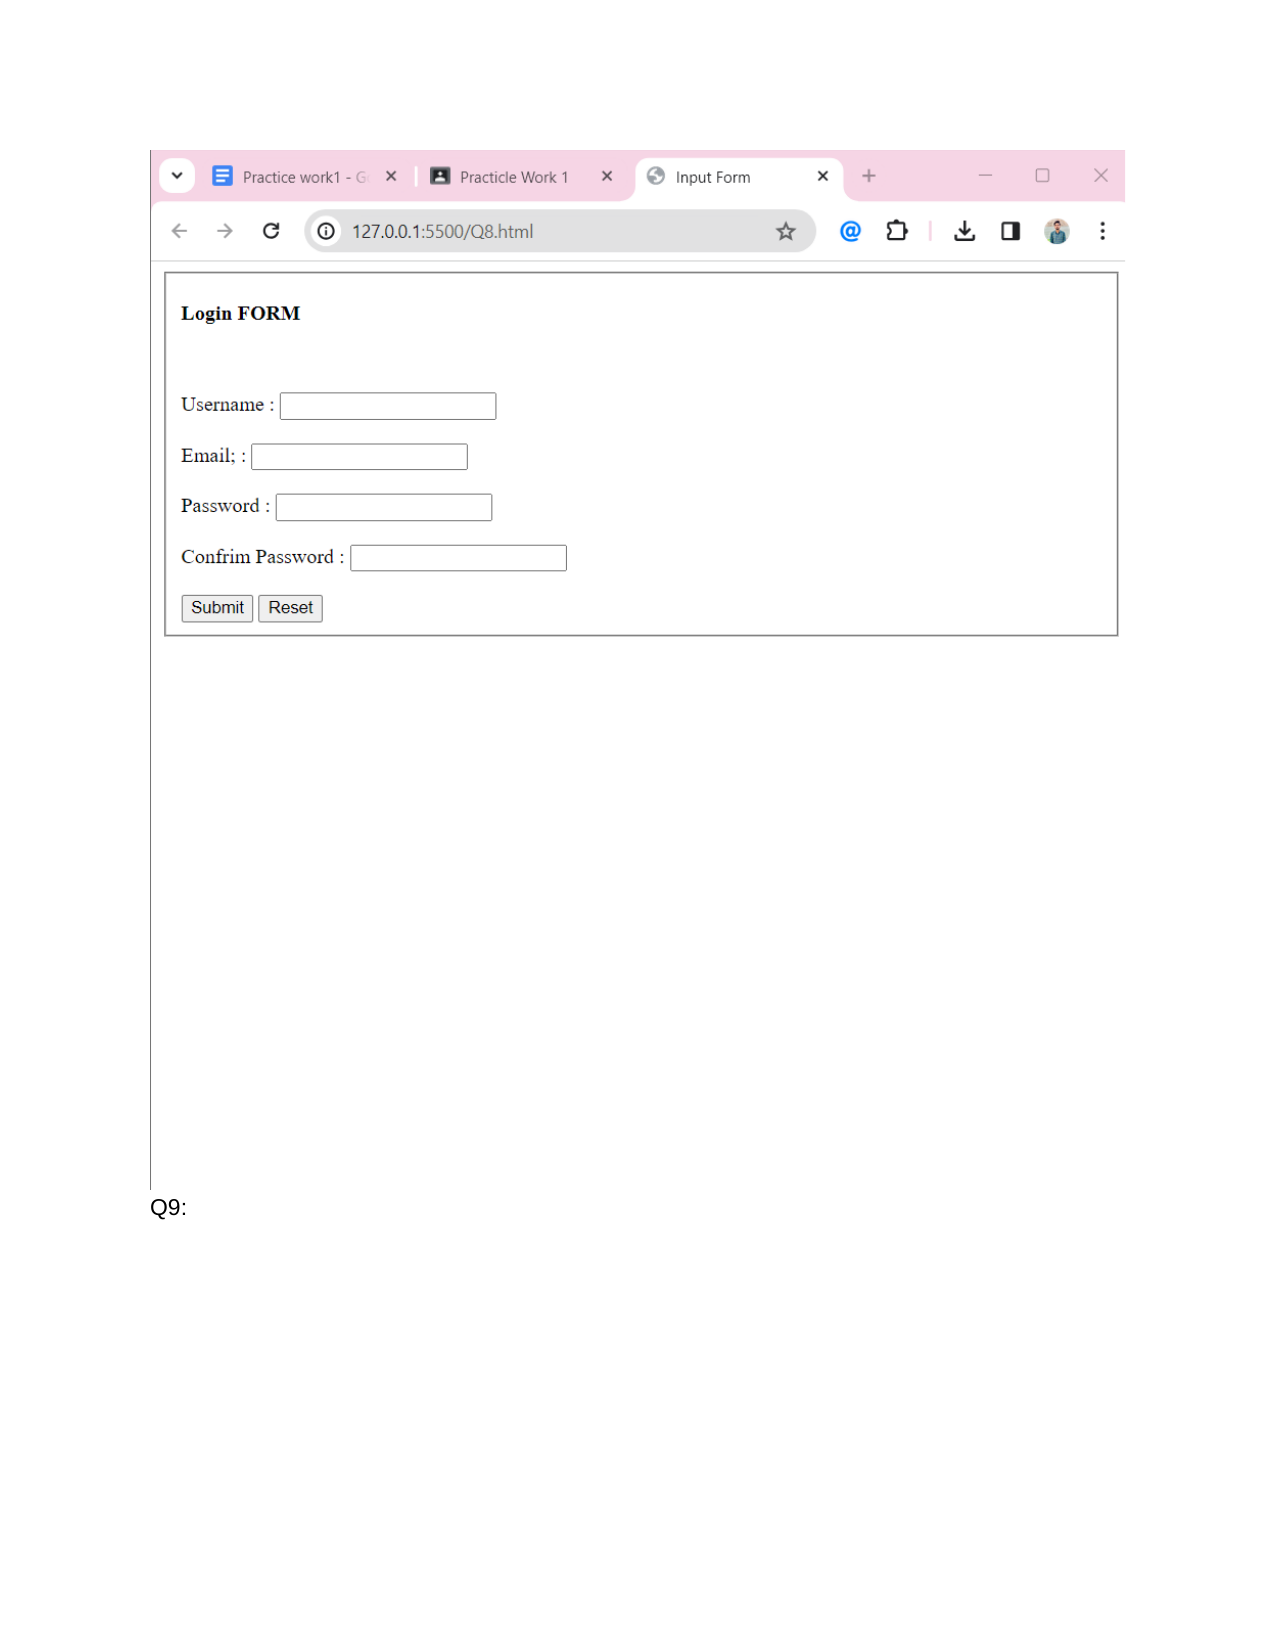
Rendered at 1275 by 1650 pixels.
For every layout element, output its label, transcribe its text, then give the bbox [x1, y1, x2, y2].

picture [150, 150, 1125, 1190]
text Q9: [150, 1193, 1125, 1220]
